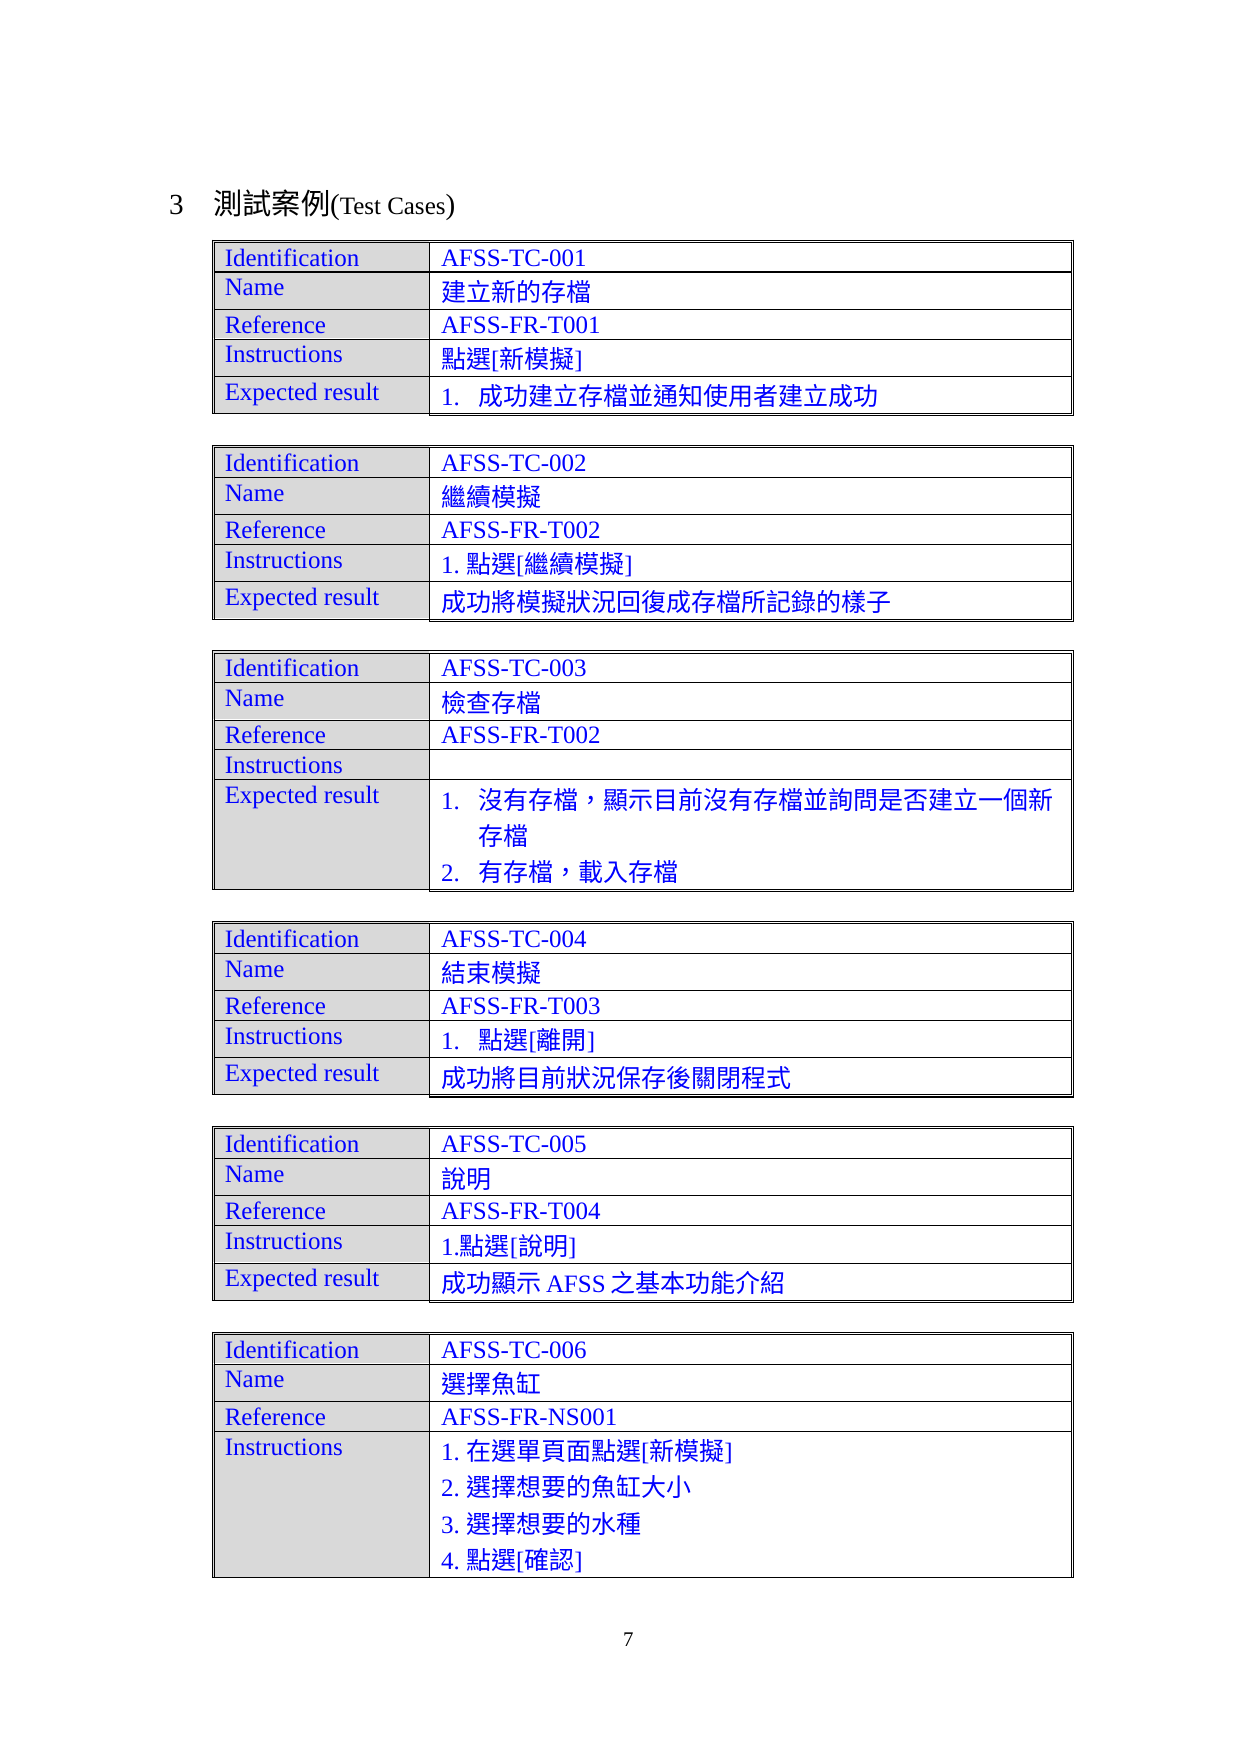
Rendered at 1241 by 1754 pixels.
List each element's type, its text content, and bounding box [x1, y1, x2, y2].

table_cell Reference [215, 1402, 429, 1431]
table_cell 沒有存檔，顯示目前沒有存檔並詢問是否建立一個新存檔 有存檔，載入存檔 [430, 780, 1071, 889]
table_cell Instructions [215, 1432, 429, 1577]
table_header Identification [215, 1129, 429, 1158]
table_header Identification [215, 243, 429, 271]
table_header AFSS-TC-005 [430, 1129, 1071, 1158]
table_cell Reference [215, 721, 429, 749]
table_cell AFSS-FR-NS001 [430, 1402, 1071, 1431]
table_cell 1.點選[說明] [430, 1226, 1071, 1262]
table_cell 點選[新模擬] [430, 340, 1071, 376]
table_cell Instructions [215, 1021, 429, 1057]
table_cell 1. 點選[繼續模擬] [430, 545, 1071, 581]
table_cell 成功建立存檔並通知使用者建立成功 [430, 377, 1071, 413]
table_cell 建立新的存檔 [430, 273, 1071, 309]
table_cell Reference [215, 1196, 429, 1225]
table_cell Expected result [215, 582, 429, 618]
table_cell 繼續模擬 [430, 478, 1071, 514]
table_cell Reference [215, 515, 429, 544]
table_cell 點選[離開] [430, 1021, 1071, 1057]
table_cell AFSS-FR-T002 [430, 515, 1071, 544]
table_cell 選擇魚缸 [430, 1365, 1071, 1401]
table_header Identification [215, 924, 429, 953]
table_cell 成功將目前狀況保存後關閉程式 [430, 1058, 1071, 1094]
table_header Identification [215, 654, 429, 682]
table_header AFSS-TC-002 [430, 448, 1071, 477]
table_header AFSS-TC-006 [430, 1335, 1071, 1363]
table_cell Instructions [215, 1226, 429, 1262]
table_header Identification [215, 1335, 429, 1363]
table_header AFSS-TC-004 [430, 924, 1071, 953]
table_cell [430, 750, 1071, 779]
table_cell Name [215, 954, 429, 990]
table_cell Instructions [215, 340, 429, 376]
table_cell Name [215, 683, 429, 719]
table_cell Reference [215, 310, 429, 338]
table_cell 成功顯示AFSS之基本功能介紹 [430, 1264, 1071, 1300]
table_cell Name [215, 273, 429, 309]
table_cell Name [215, 1159, 429, 1195]
table_cell Name [215, 1365, 429, 1401]
table_cell Expected result [215, 1264, 429, 1300]
table_cell AFSS-FR-T004 [430, 1196, 1071, 1225]
table_cell Name [215, 478, 429, 514]
table_cell AFSS-FR-T001 [430, 310, 1071, 338]
table_cell Instructions [215, 545, 429, 581]
table_cell 檢查存檔 [430, 683, 1071, 719]
list 測試案例(Test Cases) [169, 164, 1087, 239]
table_cell Expected result [215, 780, 429, 889]
table_cell 1. 在選單頁面點選[新模擬] 2. 選擇想要的魚缸大小 3. 選擇想要的水種 4. 點選[確認] [430, 1432, 1071, 1577]
table_header AFSS-TC-001 [430, 243, 1071, 271]
table_cell Expected result [215, 377, 429, 413]
table_cell Instructions [215, 750, 429, 779]
table_cell AFSS-FR-T003 [430, 991, 1071, 1020]
table_cell Expected result [215, 1058, 429, 1094]
table_header Identification [215, 448, 429, 477]
table_cell Reference [215, 991, 429, 1020]
table_header AFSS-TC-003 [430, 654, 1071, 682]
table_cell 成功將模擬狀況回復成存檔所記錄的樣子 [430, 582, 1071, 618]
table_cell AFSS-FR-T002 [430, 721, 1071, 749]
table_cell 結束模擬 [430, 954, 1071, 990]
table_cell 說明 [430, 1159, 1071, 1195]
